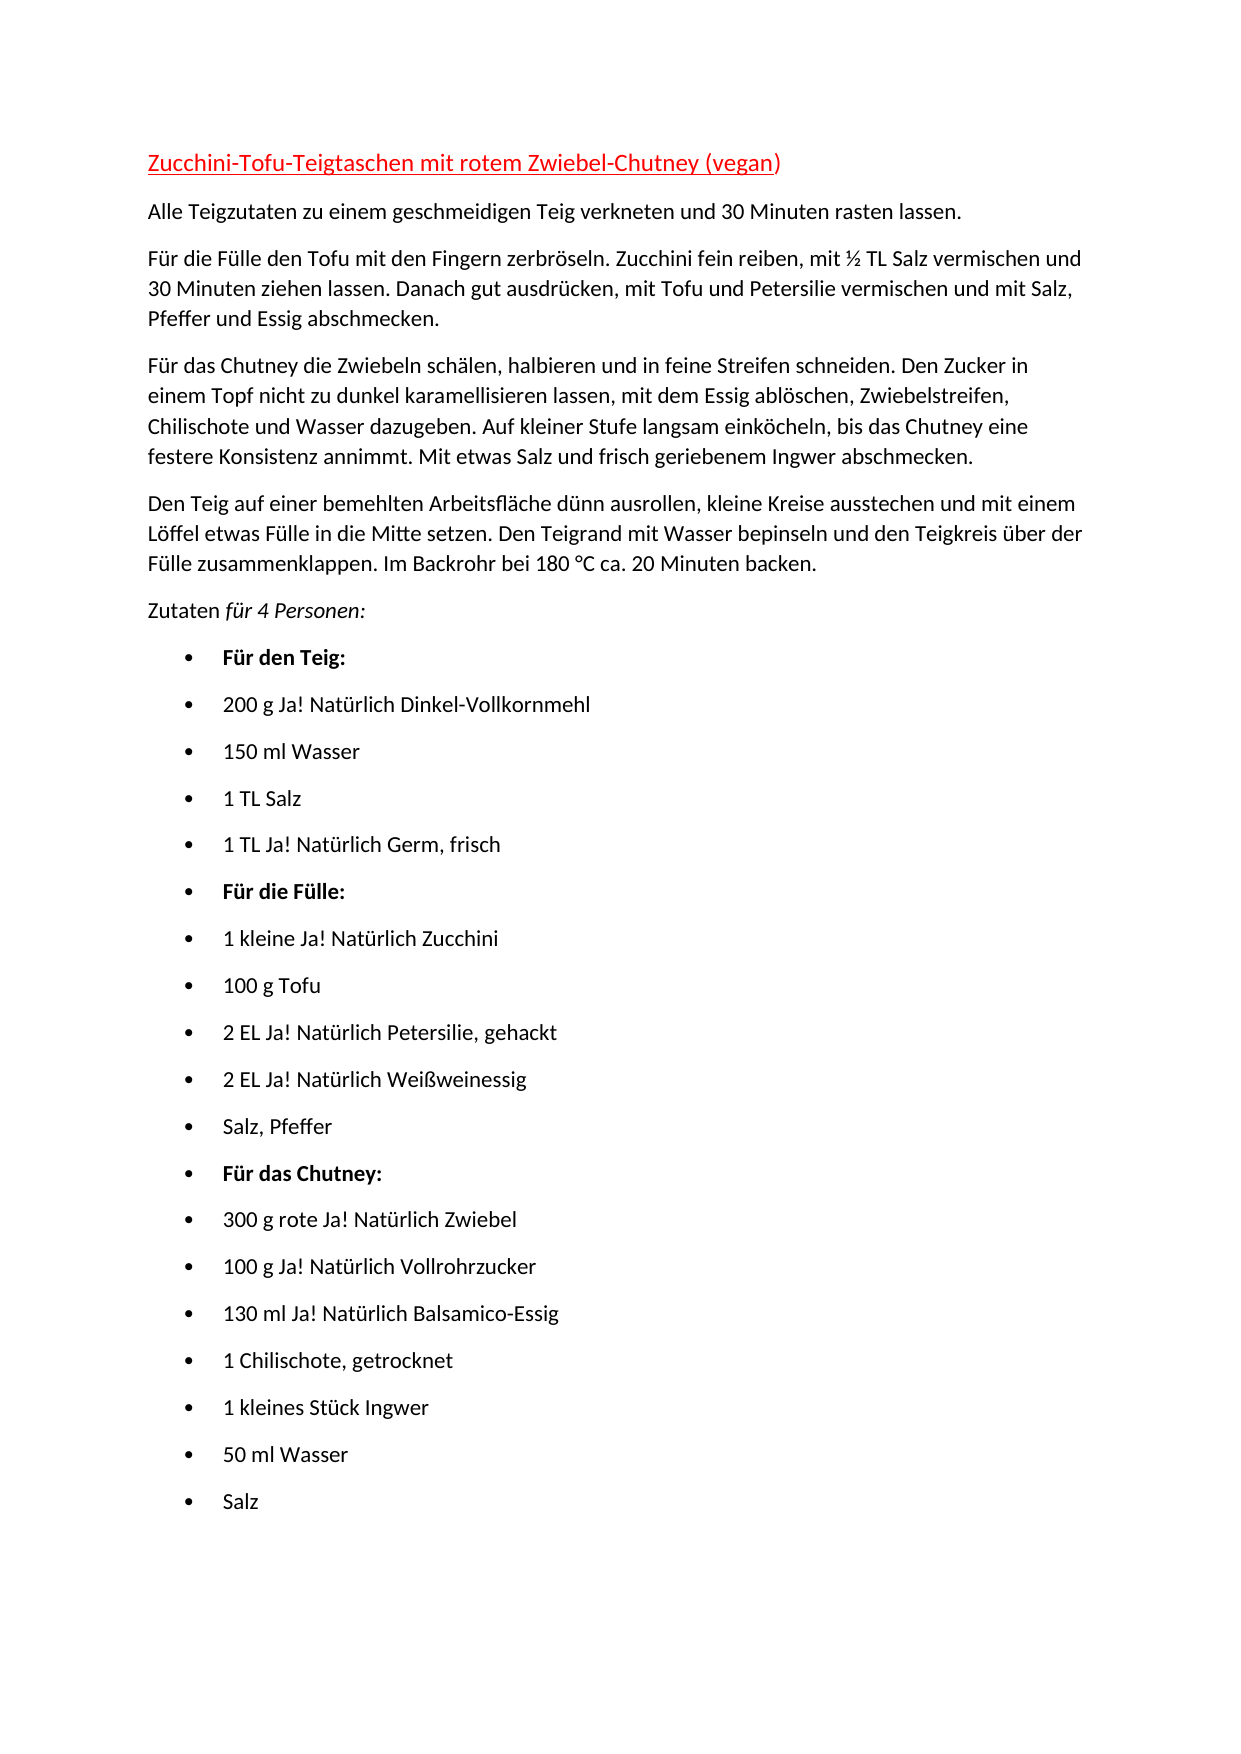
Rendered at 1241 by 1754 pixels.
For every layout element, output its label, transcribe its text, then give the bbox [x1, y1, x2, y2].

list 100 g Tofu [185, 971, 1093, 999]
list 150 ml Wasser [185, 737, 1093, 765]
list 2 EL Ja! Natürlich Weißweinessig [185, 1065, 1093, 1093]
list Für das Chutney: [185, 1159, 1093, 1187]
list Für den Teig: [185, 643, 1093, 671]
list 1 kleines Stück Ingwer [185, 1393, 1093, 1421]
list 50 ml Wasser [185, 1440, 1093, 1468]
list 200 g Ja! Natürlich Dinkel-Vollkornmehl [185, 690, 1093, 718]
text Für das Chutney die Zwiebeln schälen, halbieren und in feine Streifen schneiden. Den Zucker in einem Topf nicht zu dunkel karamellisieren lassen, mit dem Essig ablöschen, Zwiebelstreifen, Chilischote und Wasser dazugeben. Auf kleiner Stufe langsam einköcheln, bis das Chutney eine festere Konsistenz annimmt. Mit etwas Salz und frisch geriebenem Ingwer abschmecken. [148, 351, 1093, 470]
list Salz, Pfeffer [185, 1112, 1093, 1140]
list 1 Chilischote, getrocknet [185, 1346, 1093, 1374]
list Salz [185, 1487, 1093, 1515]
list 300 g rote Ja! Natürlich Zwiebel [185, 1206, 1093, 1233]
text Zutaten für 4 Personen: [148, 596, 1093, 624]
list Für die Fülle: [185, 877, 1093, 905]
list 1 TL Ja! Natürlich Germ, frisch [185, 831, 1093, 858]
text Alle Teigzutaten zu einem geschmeidigen Teig verkneten und 30 Minuten rasten lassen. [148, 197, 1093, 225]
text Zucchini-Tofu-Teigtaschen mit rotem Zwiebel-Chutney (vegan) [148, 148, 1093, 178]
text Den Teig auf einer bemehlten Arbeitsfläche dünn ausrollen, kleine Kreise ausstechen und mit einem Löffel etwas Fülle in die Mitte setzen. Den Teigrand mit Wasser bepinseln und den Teigkreis über der Fülle zusammenklappen. Im Backrohr bei 180 °C ca. 20 Minuten backen. [148, 489, 1093, 577]
list 1 TL Salz [185, 784, 1093, 812]
list 1 kleine Ja! Natürlich Zucchini [185, 924, 1093, 952]
list 2 EL Ja! Natürlich Petersilie, gehackt [185, 1018, 1093, 1046]
text Für die Fülle den Tofu mit den Fingern zerbröseln. Zucchini fein reiben, mit ½ TL Salz vermischen und 30 Minuten ziehen lassen. Danach gut ausdrücken, mit Tofu und Petersilie vermischen und mit Salz, Pfeffer und Essig abschmecken. [148, 244, 1093, 332]
list 130 ml Ja! Natürlich Balsamico-Essig [185, 1299, 1093, 1327]
list 100 g Ja! Natürlich Vollrohrzucker [185, 1252, 1093, 1280]
